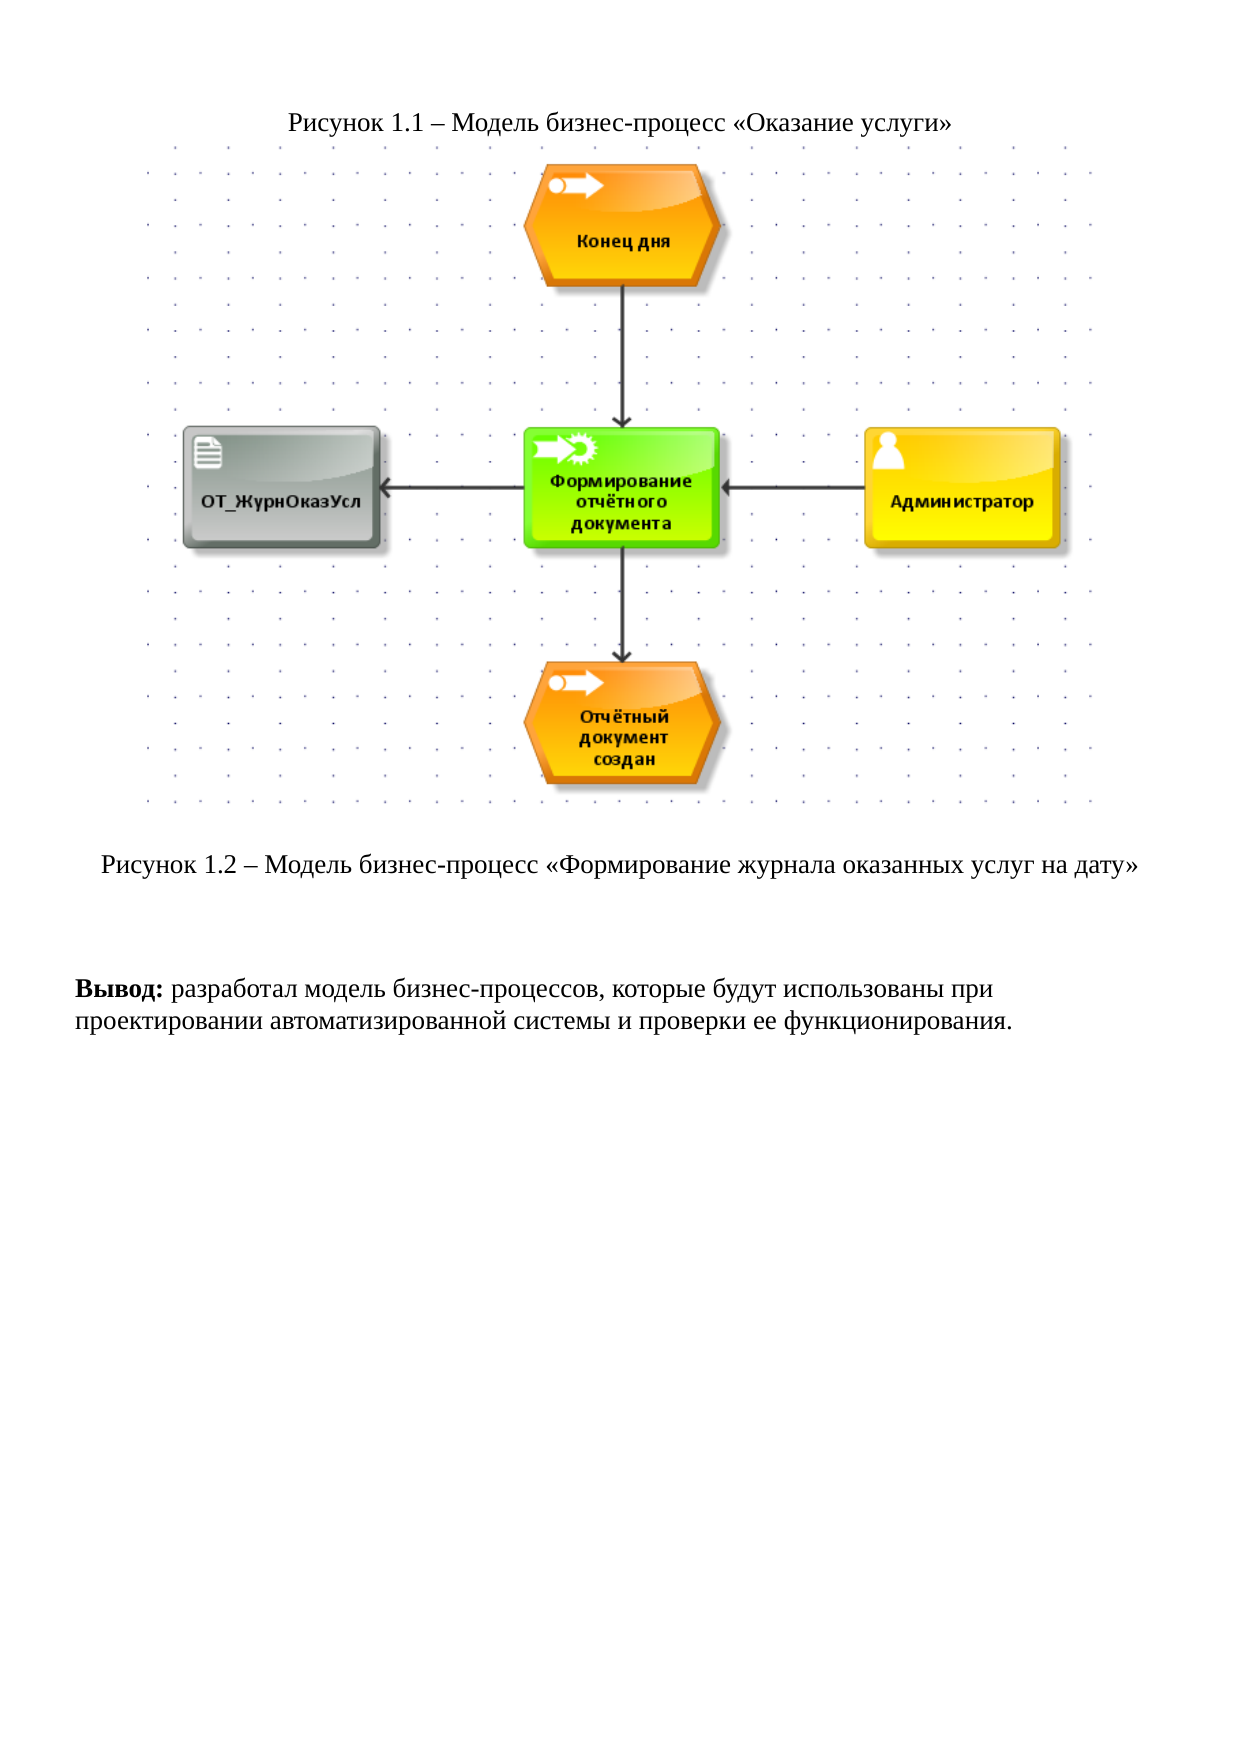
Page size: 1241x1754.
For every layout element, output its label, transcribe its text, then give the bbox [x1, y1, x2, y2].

text Рисунок 1.2 – Модель бизнес-процесс «Формирование журнала оказанных услуг на дату» [75, 848, 1165, 879]
picture [138, 137, 1103, 817]
text Вывод: разработал модель бизнес-процессов, которые будут использованы при проектировании автоматизированной системы и проверки ее функционирования. [75, 973, 1165, 1035]
text Рисунок 1.1 – Модель бизнес-процесс «Оказание услуги» [75, 106, 1165, 137]
